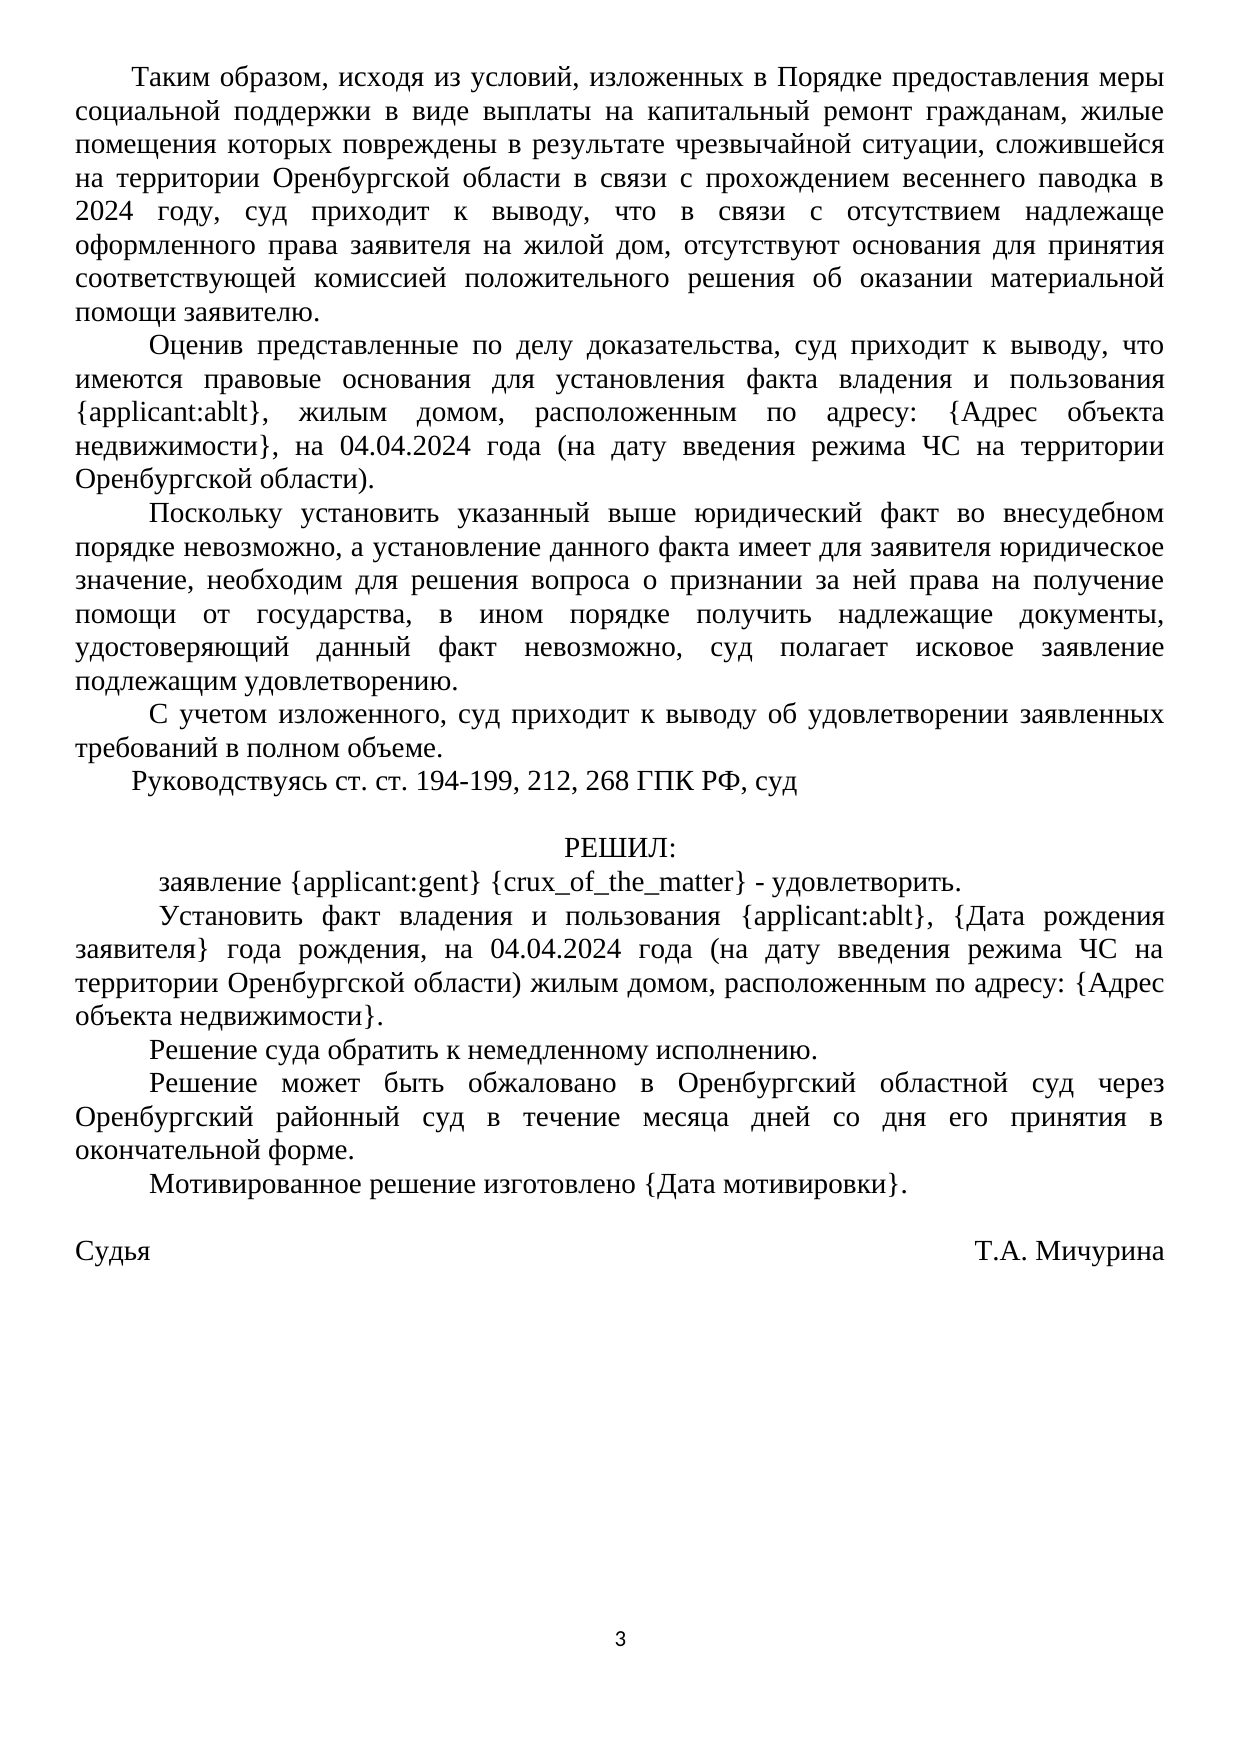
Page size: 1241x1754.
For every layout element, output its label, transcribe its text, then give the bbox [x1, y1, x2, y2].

text Судья Т.А. Мичурина [75, 1233, 1165, 1267]
text Руководствуясь ст. ст. 194-199, 212, 268 ГПК РФ, суд [75, 763, 1165, 797]
text Оценив представленные по делу доказательства, суд приходит к выводу, что имеются правовые основания для установления факта владения и пользования {applicant:ablt}, жилым домом, расположенным по адресу: {Адрес объекта недвижимости}, на 04.04.2024 года (на дату введения режима ЧС на территории Оренбургской области). [75, 327, 1165, 495]
text заявление {applicant:gent} {crux_of_the_matter} - удовлетворить. [75, 864, 1165, 898]
text Решение может быть обжаловано в Оренбургский областной суд через Оренбургский районный суд в течение месяца дней со дня его принятия в окончательной форме. [75, 1065, 1165, 1166]
text Решение суда обратить к немедленному исполнению. [75, 1032, 1165, 1065]
text РЕШИЛ: [75, 831, 1165, 864]
text Установить факт владения и пользования {applicant:ablt}, {Дата рождения заявителя} года рождения, на 04.04.2024 года (на дату введения режима ЧС на территории Оренбургской области) жилым домом, расположенным по адресу: {Адрес объекта недвижимости}. [75, 898, 1165, 1032]
text Поскольку установить указанный выше юридический факт во внесудебном порядке невозможно, а установление данного факта имеет для заявителя юридическое значение, необходим для решения вопроса о признании за ней права на получение помощи от государства, в ином порядке получить надлежащие документы, удостоверяющий данный факт невозможно, суд полагает исковое заявление подлежащим удовлетворению. [75, 495, 1165, 696]
text Мотивированное решение изготовлено {Дата мотивировки}. [75, 1166, 1165, 1199]
text Таким образом, исходя из условий, изложенных в Порядке предоставления меры социальной поддержки в виде выплаты на капитальный ремонт гражданам, жилые помещения которых повреждены в результате чрезвычайной ситуации, сложившейся на территории Оренбургской области в связи с прохождением весеннего паводка в 2024 году, суд приходит к выводу, что в связи с отсутствием надлежаще оформленного права заявителя на жилой дом, отсутствуют основания для принятия соответствующей комиссией положительного решения об оказании материальной помощи заявителю. [75, 59, 1165, 327]
text С учетом изложенного, суд приходит к выводу об удовлетворении заявленных требований в полном объеме. [75, 696, 1165, 763]
